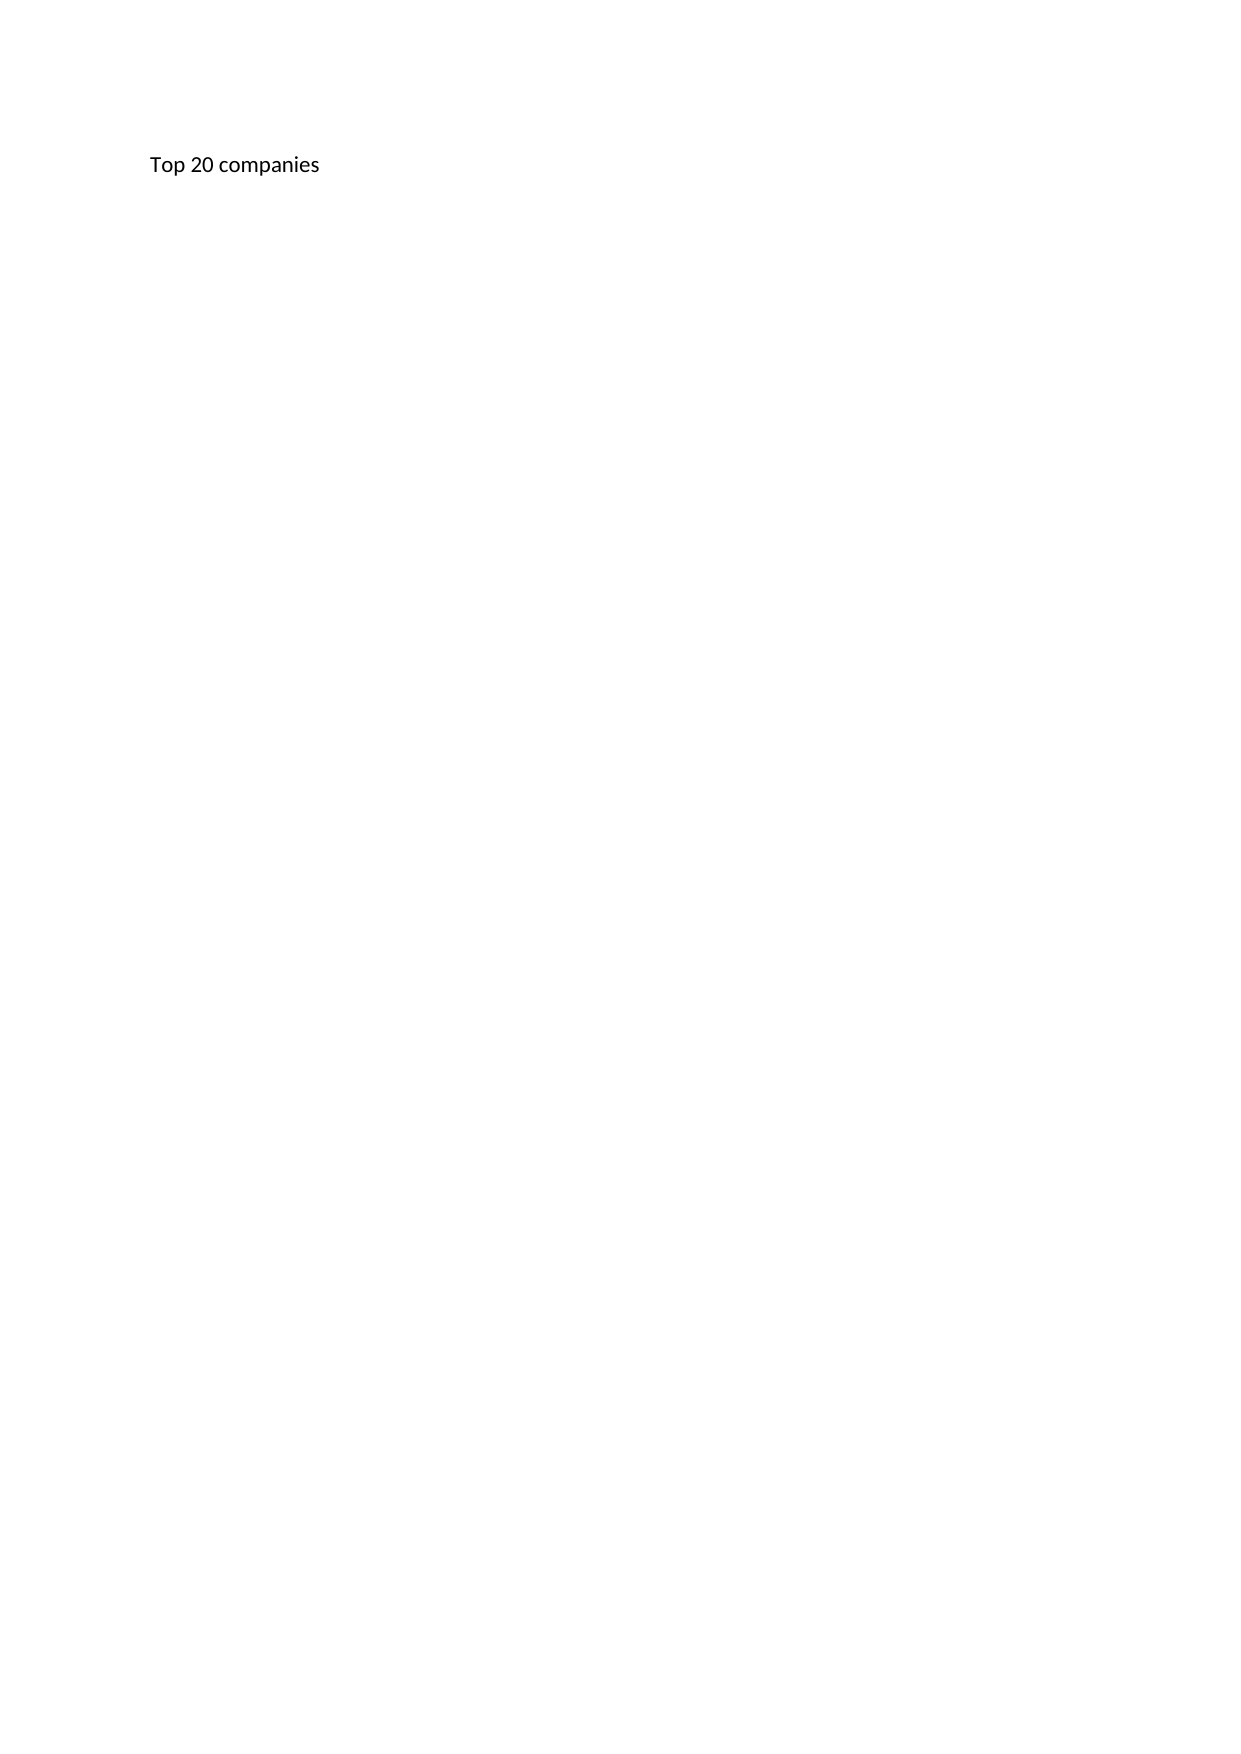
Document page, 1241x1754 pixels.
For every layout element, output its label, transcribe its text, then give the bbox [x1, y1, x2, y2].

text Top 20 companies [150, 150, 1090, 178]
